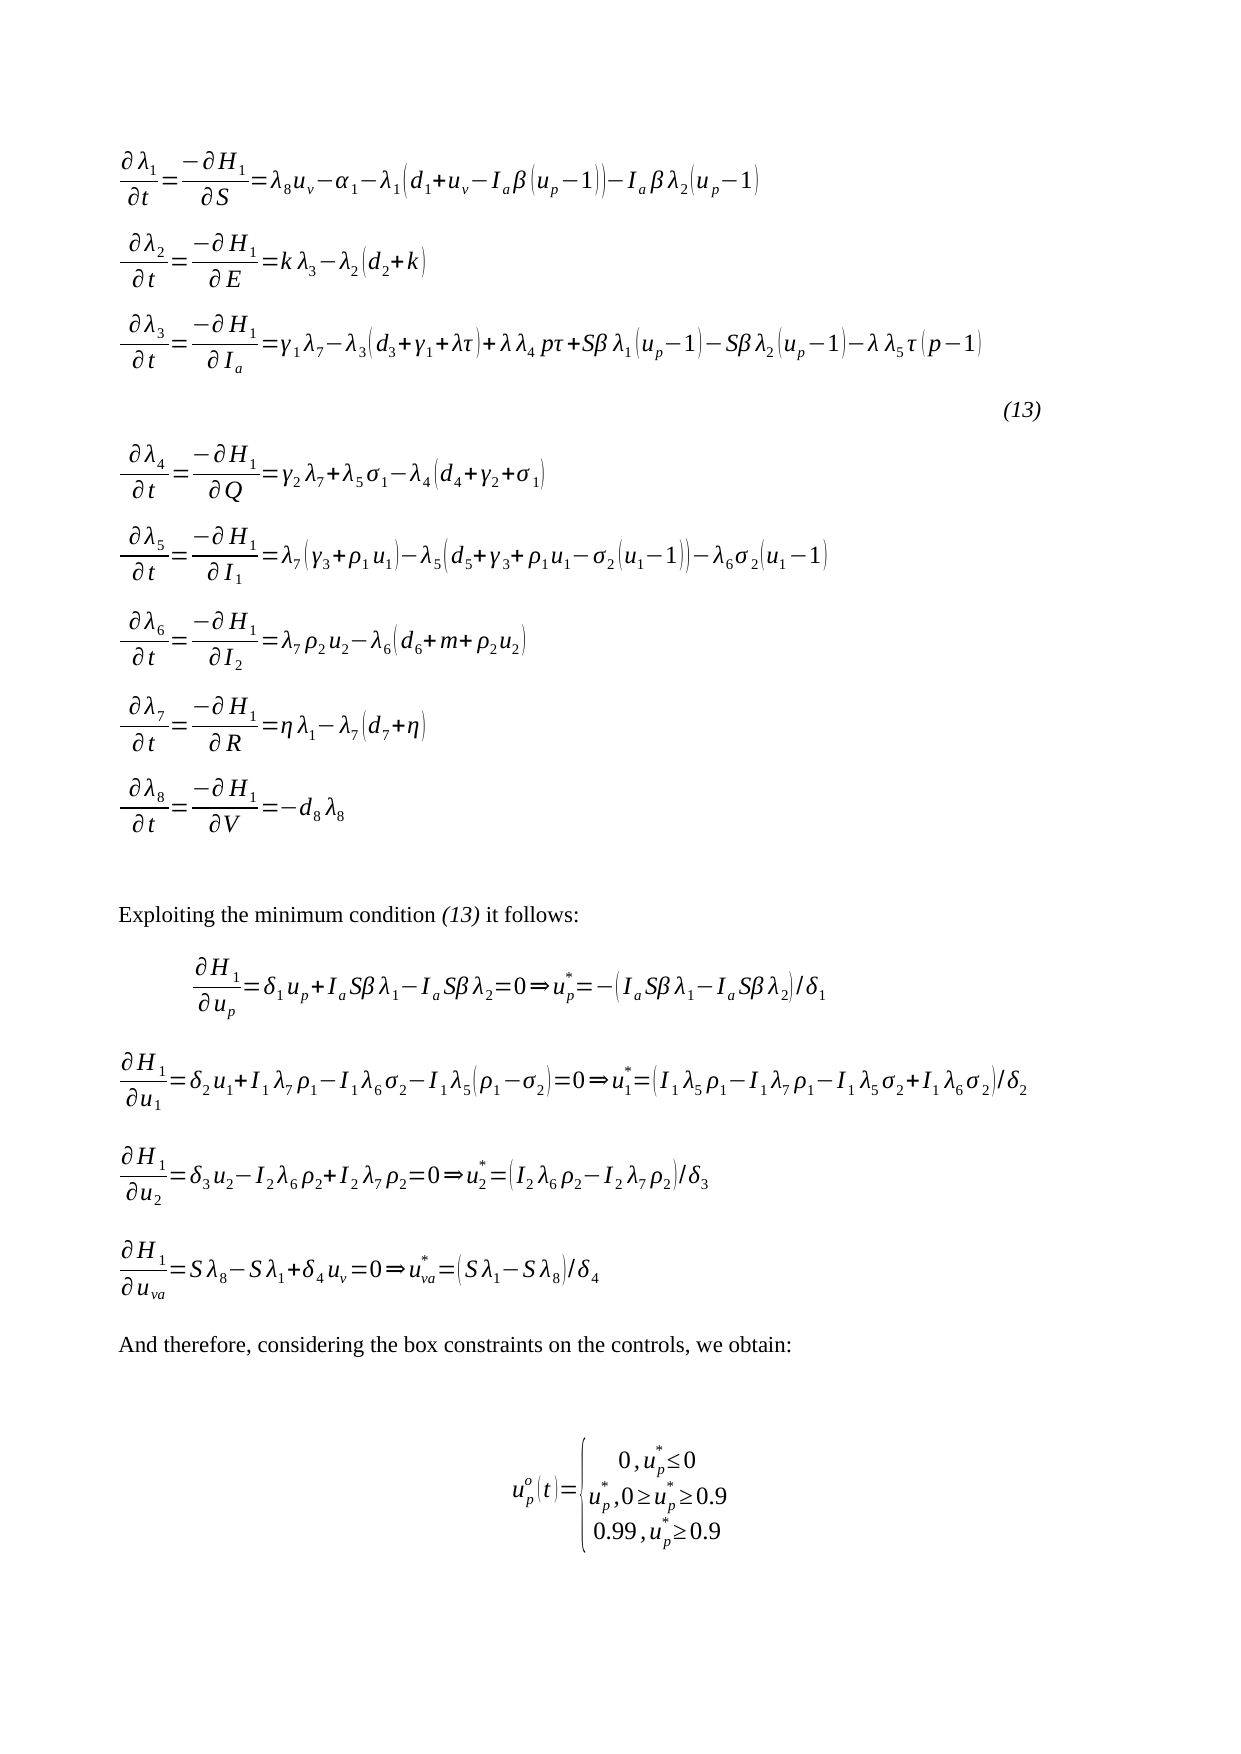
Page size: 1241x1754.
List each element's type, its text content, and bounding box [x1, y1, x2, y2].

text And therefore, considering the box constraints on the controls, we obtain: [118, 1331, 1122, 1358]
text (13) [929, 396, 1122, 422]
text Exploiting the minimum condition (13) it follows: [118, 901, 1122, 928]
